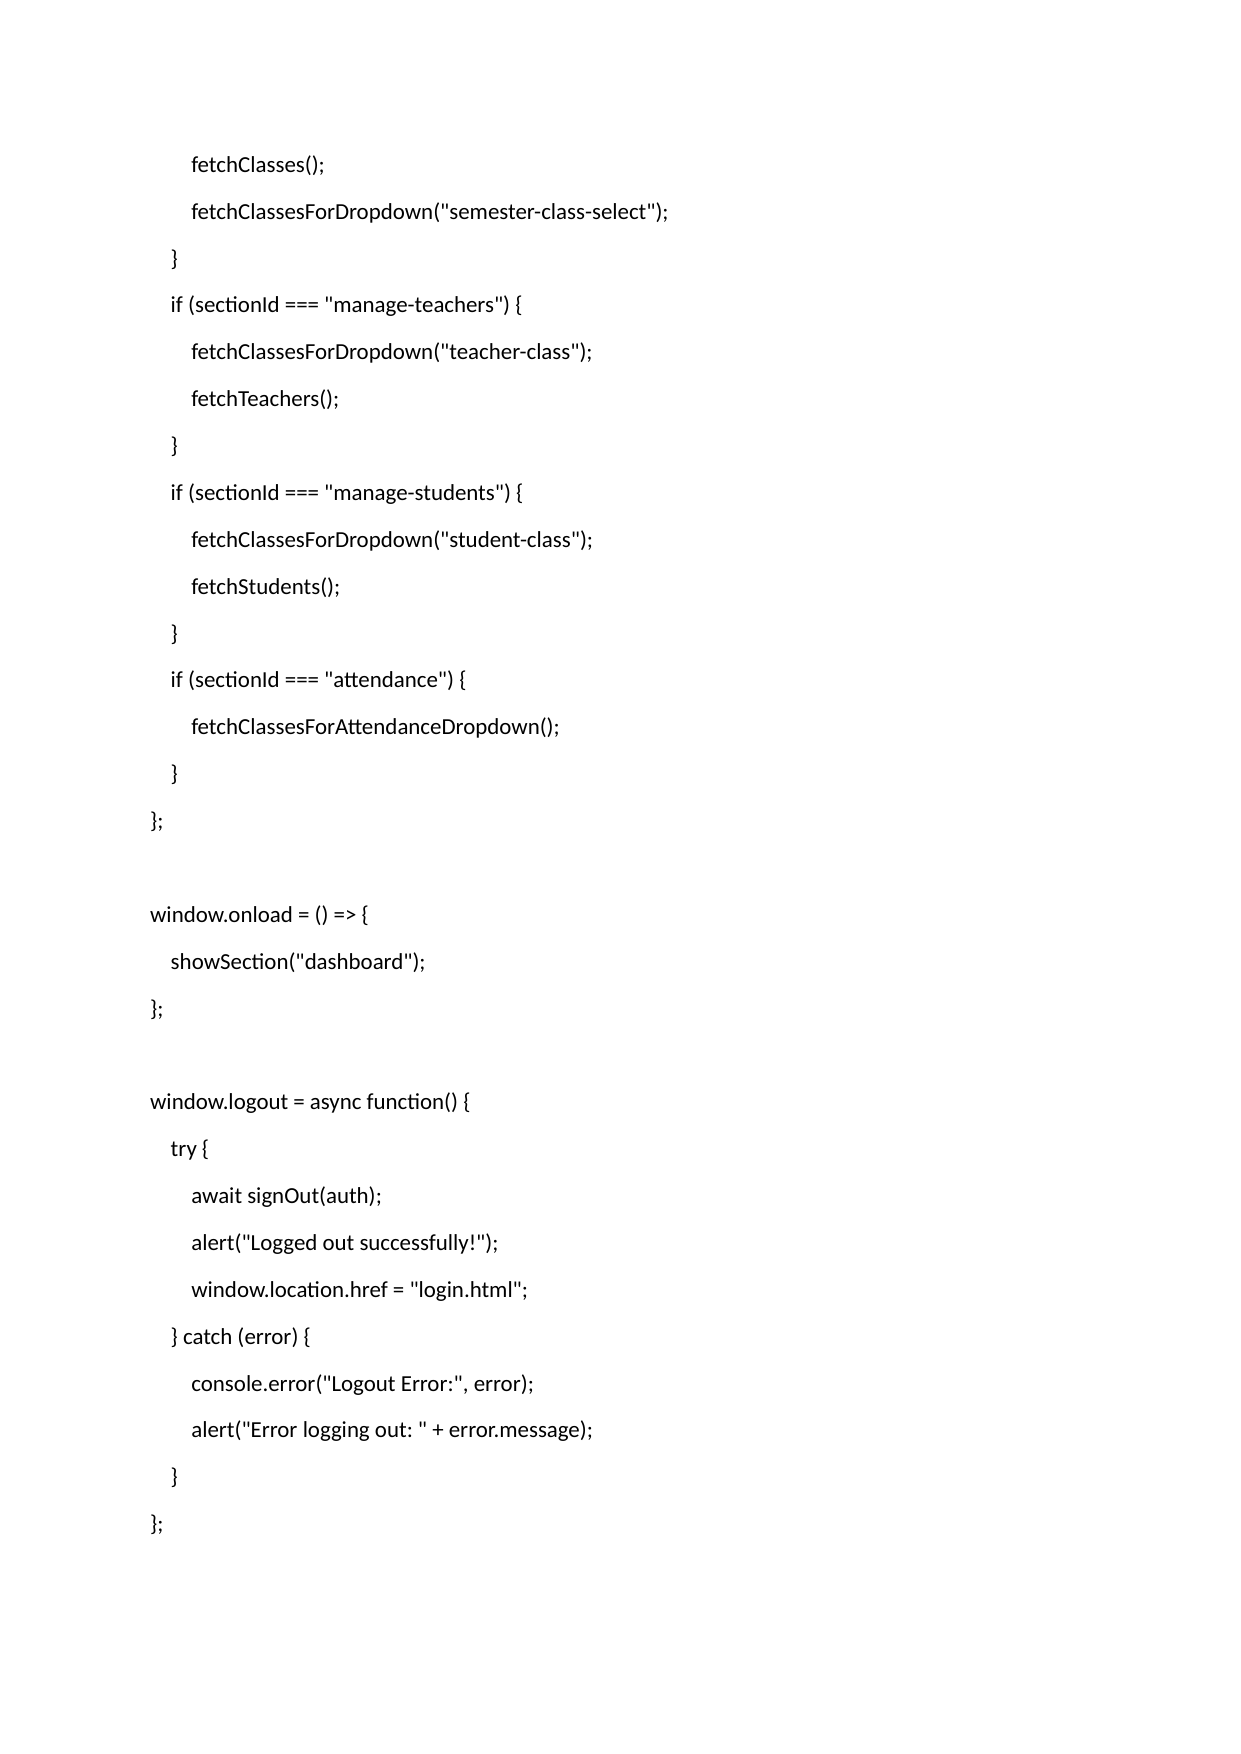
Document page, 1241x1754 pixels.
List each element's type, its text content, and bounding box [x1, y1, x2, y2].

text window.logout = async function() { [150, 1087, 1090, 1116]
text if (sectionId === "attendance") { [150, 666, 1090, 694]
text } [150, 244, 1090, 272]
text } [150, 619, 1090, 647]
text }; [150, 1509, 1090, 1537]
text fetchStudents(); [150, 572, 1090, 600]
text fetchClassesForDropdown("student-class"); [150, 525, 1090, 553]
text }; [150, 994, 1090, 1022]
text console.error("Logout Error:", error); [150, 1369, 1090, 1397]
text } catch (error) { [150, 1322, 1090, 1350]
text await signOut(auth); [150, 1181, 1090, 1209]
text fetchClassesForAttendanceDropdown(); [150, 712, 1090, 741]
text } [150, 1462, 1090, 1491]
text window.location.href = "login.html"; [150, 1275, 1090, 1303]
text } [150, 431, 1090, 459]
text alert("Error logging out: " + error.message); [150, 1416, 1090, 1444]
text window.onload = () => { [150, 900, 1090, 928]
text showSection("dashboard"); [150, 947, 1090, 975]
text fetchClassesForDropdown("semester-class-select"); [150, 197, 1090, 225]
text fetchClassesForDropdown("teacher-class"); [150, 337, 1090, 366]
text }; [150, 806, 1090, 834]
text try { [150, 1134, 1090, 1162]
text if (sectionId === "manage-students") { [150, 478, 1090, 506]
text } [150, 759, 1090, 787]
text fetchClasses(); [150, 150, 1090, 178]
text alert("Logged out successfully!"); [150, 1228, 1090, 1256]
text fetchTeachers(); [150, 384, 1090, 412]
text if (sectionId === "manage-teachers") { [150, 291, 1090, 319]
